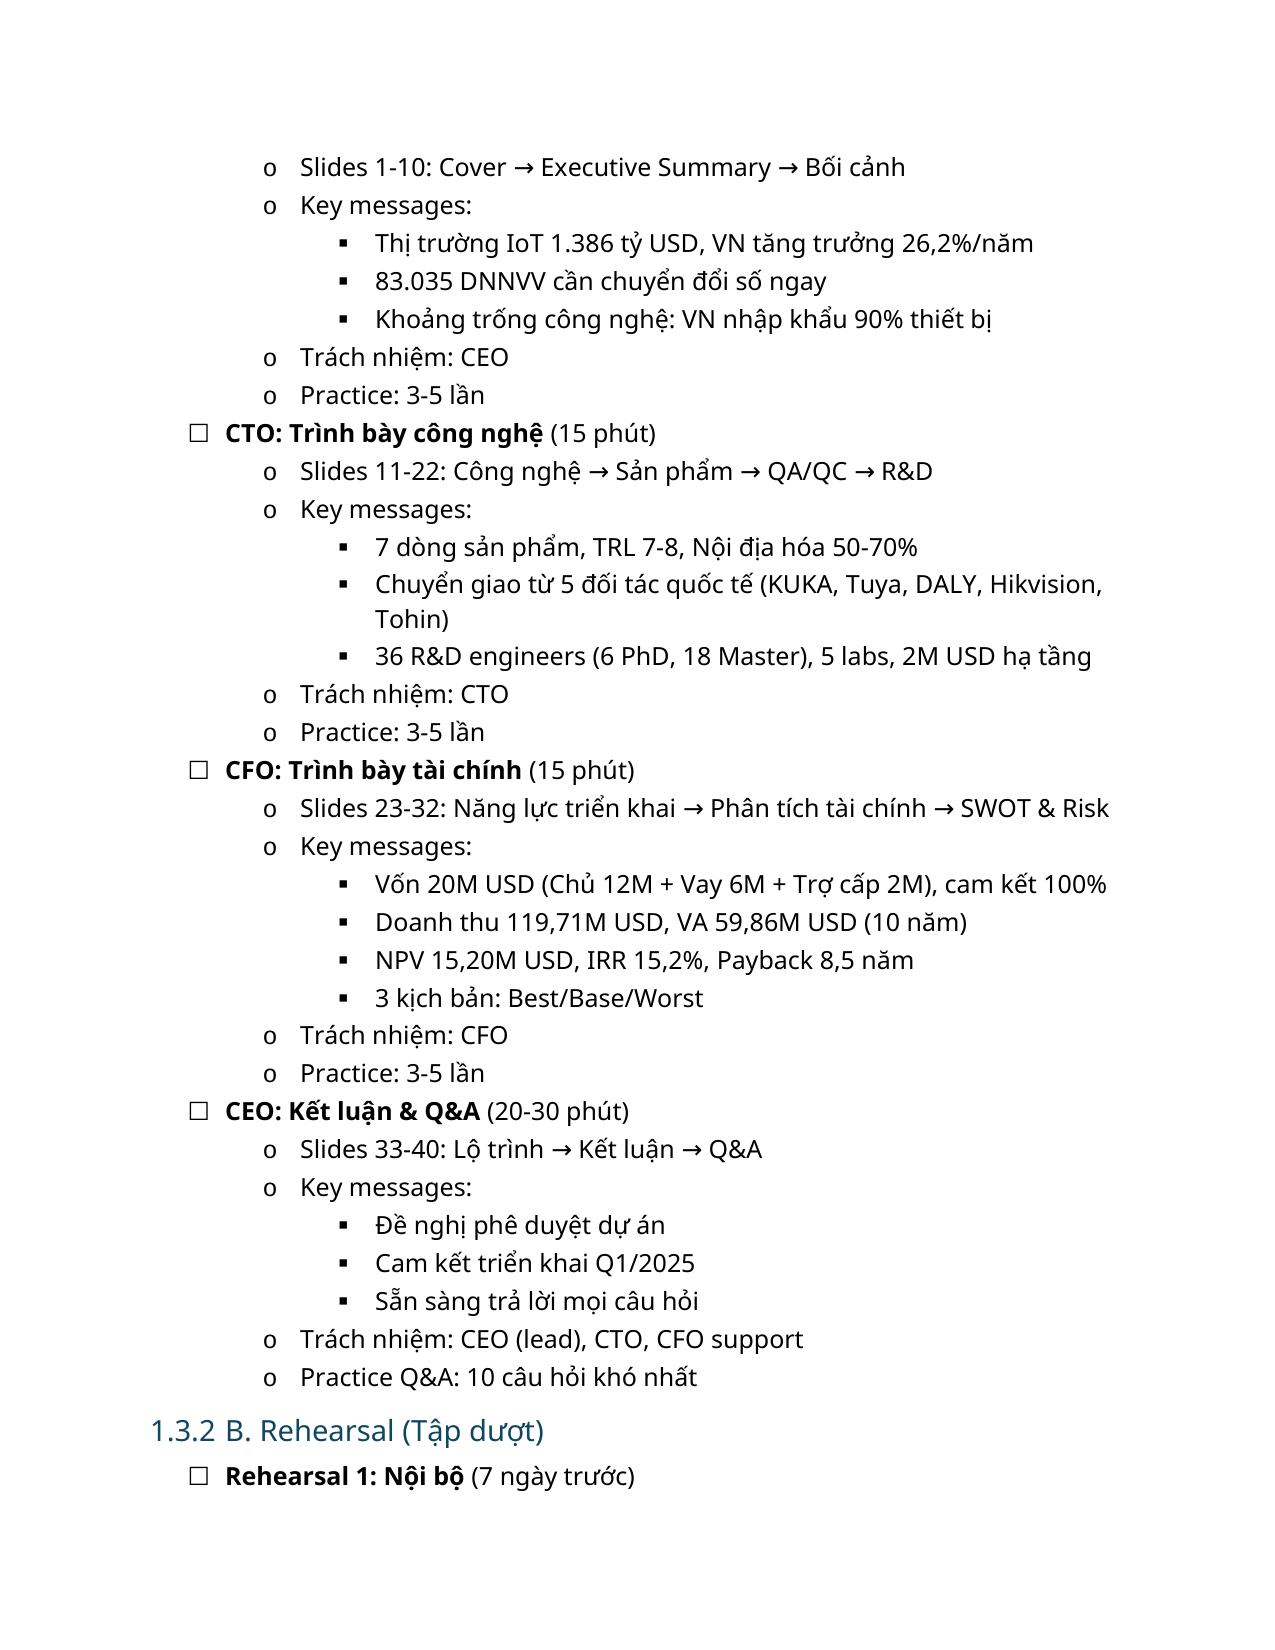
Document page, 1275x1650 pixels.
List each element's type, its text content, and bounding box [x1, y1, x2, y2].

list Practice: 3-5 lần [262, 1056, 1125, 1090]
list Key messages: [262, 1170, 1125, 1204]
list Slides 23-32: Năng lực triển khai → Phân tích tài chính → SWOT & Risk [262, 791, 1125, 825]
list Slides 1-10: Cover → Executive Summary → Bối cảnh [262, 150, 1125, 184]
list Slides 33-40: Lộ trình → Kết luận → Q&A [262, 1132, 1125, 1166]
list Trách nhiệm: CTO [262, 677, 1125, 711]
list Doanh thu 119,71M USD, VA 59,86M USD (10 năm) [337, 904, 1125, 939]
list Thị trường IoT 1.386 tỷ USD, VN tăng trưởng 26,2%/năm [337, 226, 1125, 260]
list 36 R&D engineers (6 PhD, 18 Master), 5 labs, 2M USD hạ tầng [337, 639, 1125, 673]
list Vốn 20M USD (Chủ 12M + Vay 6M + Trợ cấp 2M), cam kết 100% [337, 867, 1125, 901]
list Rehearsal 1: Nội bộ (7 ngày trước) [187, 1458, 1125, 1492]
list Sẵn sàng trả lời mọi câu hỏi [337, 1283, 1125, 1318]
list Practice: 3-5 lần [262, 377, 1125, 412]
list Trách nhiệm: CEO (lead), CTO, CFO support [262, 1321, 1125, 1356]
list 7 dòng sản phẩm, TRL 7-8, Nội địa hóa 50-70% [337, 529, 1125, 563]
list Practice: 3-5 lần [262, 715, 1125, 749]
list 83.035 DNNVV cần chuyển đổi số ngay [337, 264, 1125, 298]
list Practice Q&A: 10 câu hỏi khó nhất [262, 1359, 1125, 1394]
list Chuyển giao từ 5 đối tác quốc tế (KUKA, Tuya, DALY, Hikvision, Tohin) [337, 567, 1125, 635]
list Slides 11-22: Công nghệ → Sản phẩm → QA/QC → R&D [262, 453, 1125, 488]
list Key messages: [262, 829, 1125, 863]
list CFO: Trình bày tài chính (15 phút) [187, 753, 1125, 787]
list Trách nhiệm: CEO [262, 339, 1125, 374]
list Key messages: [262, 188, 1125, 222]
list Cam kết triển khai Q1/2025 [337, 1246, 1125, 1280]
subtitle 1.3.2 B. Rehearsal (Tập dượt) [150, 1410, 1125, 1450]
list Khoảng trống công nghệ: VN nhập khẩu 90% thiết bị [337, 302, 1125, 336]
list Đề nghị phê duyệt dự án [337, 1208, 1125, 1242]
list CTO: Trình bày công nghệ (15 phút) [187, 416, 1125, 449]
list Trách nhiệm: CFO [262, 1018, 1125, 1052]
list CEO: Kết luận & Q&A (20-30 phút) [187, 1094, 1125, 1128]
list Key messages: [262, 491, 1125, 526]
list NPV 15,20M USD, IRR 15,2%, Payback 8,5 năm [337, 942, 1125, 976]
list 3 kịch bản: Best/Base/Worst [337, 980, 1125, 1014]
